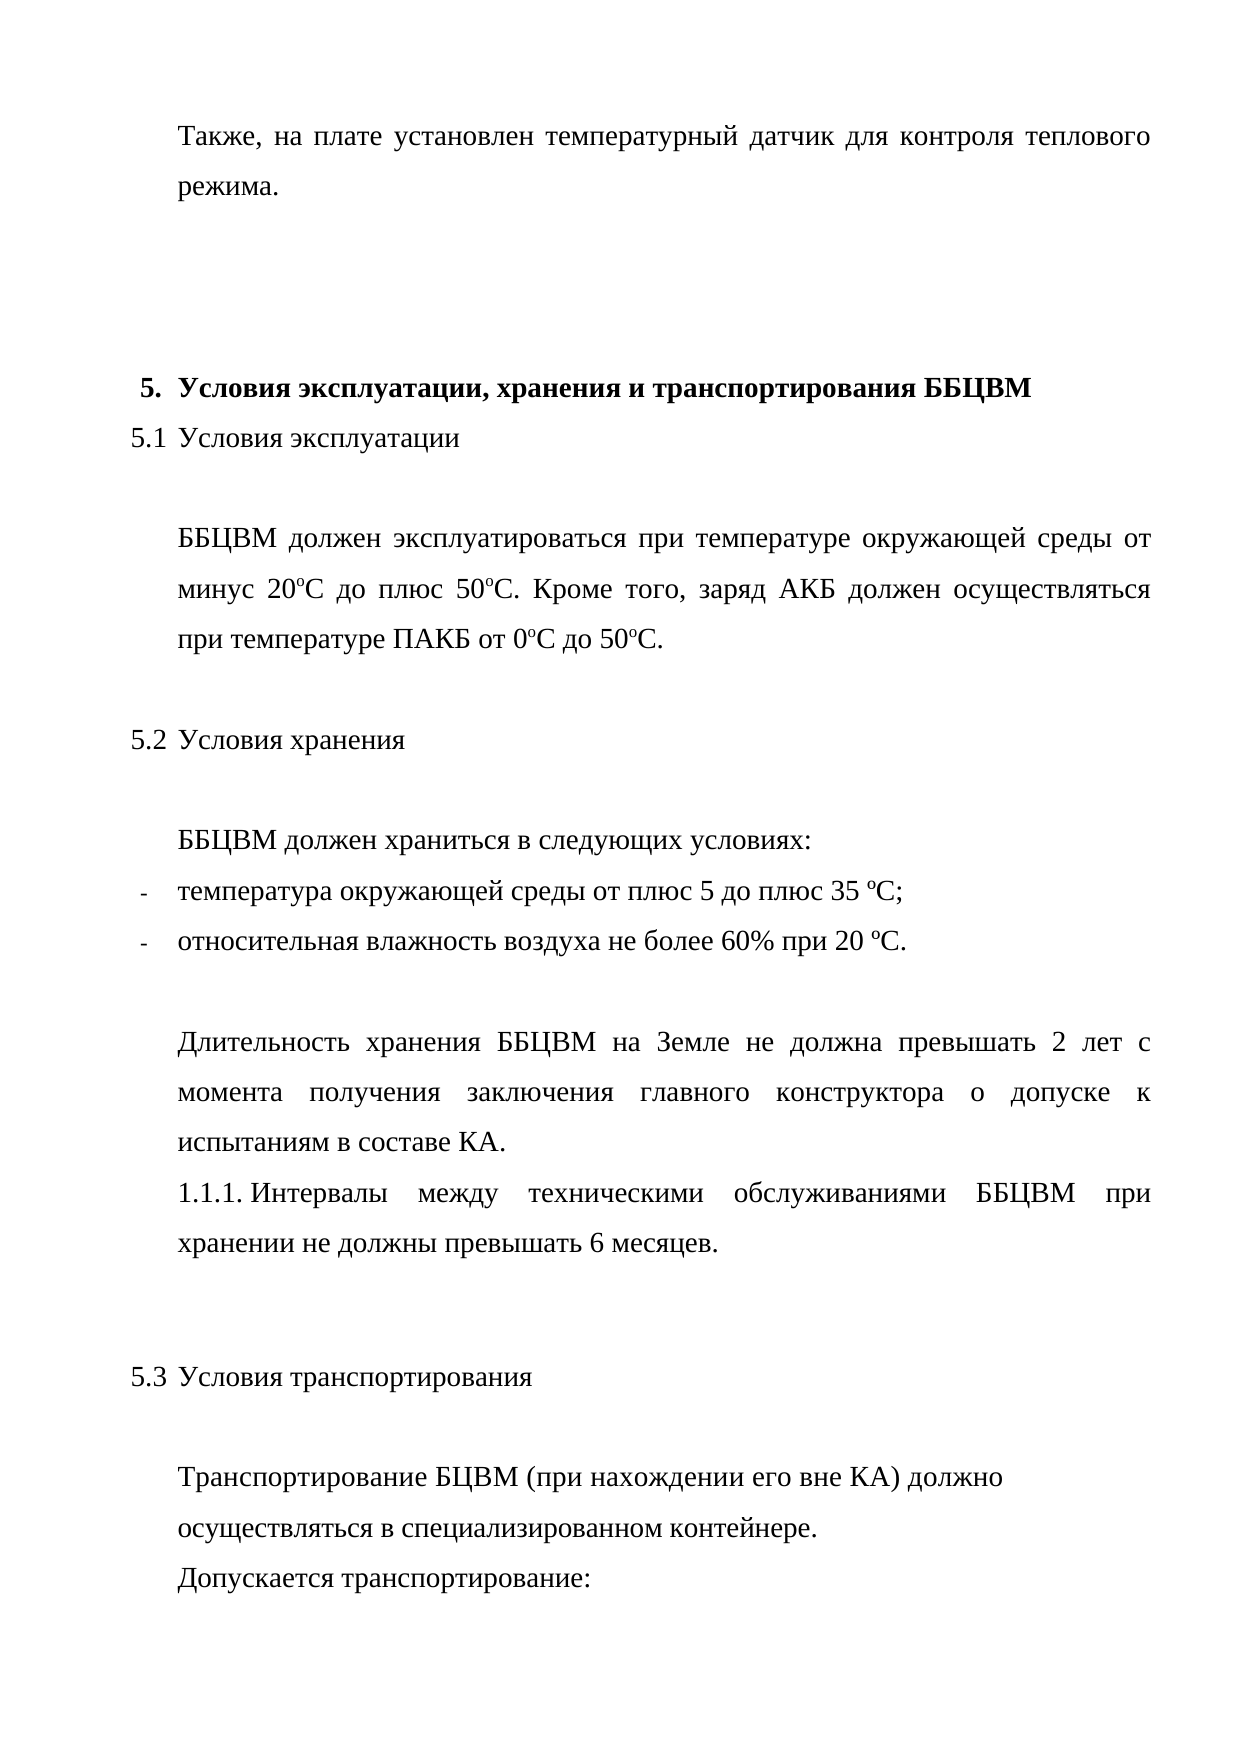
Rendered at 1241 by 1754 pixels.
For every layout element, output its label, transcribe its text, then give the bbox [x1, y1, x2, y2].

list ББЦВМ должен эксплуатироваться при температуре окружающей среды от минус 20оС до плюс 50оС. Кроме того, заряд АКБ должен осуществляться при температуре ПАКБ от 0оС до 50оС. [177, 521, 1152, 655]
list Условия эксплуатации [130, 420, 1152, 453]
list ББЦВМ должен храниться в следующих условиях: [177, 822, 1152, 856]
list Условия хранения [130, 722, 1152, 755]
list относительная влажность воздуха не более 60% при 20 ºС. [140, 923, 1152, 957]
list Условия транспортирования [130, 1359, 1152, 1392]
list Транспортирование БЦВМ (при нахождении его вне КА) должно осуществляться в специализированном контейнере. [177, 1459, 1152, 1543]
list Интервалы между техническими обслуживаниями ББЦВМ при хранении не должны превышать 6 месяцев. [177, 1175, 1152, 1258]
list Допускается транспортирование: [177, 1560, 1152, 1594]
list Длительность хранения ББЦВМ на Земле не должна превышать 2 лет с момента получения заключения главного конструктора о допуске к испытаниям в составе КА. [177, 1024, 1152, 1158]
list Условия эксплуатации, хранения и транспортирования ББЦВМ [140, 370, 1152, 403]
list температура окружающей среды от плюс 5 до плюс 35 ºС; [140, 873, 1152, 906]
list Также, на плате установлен температурный датчик для контроля теплового режима. [177, 118, 1152, 202]
